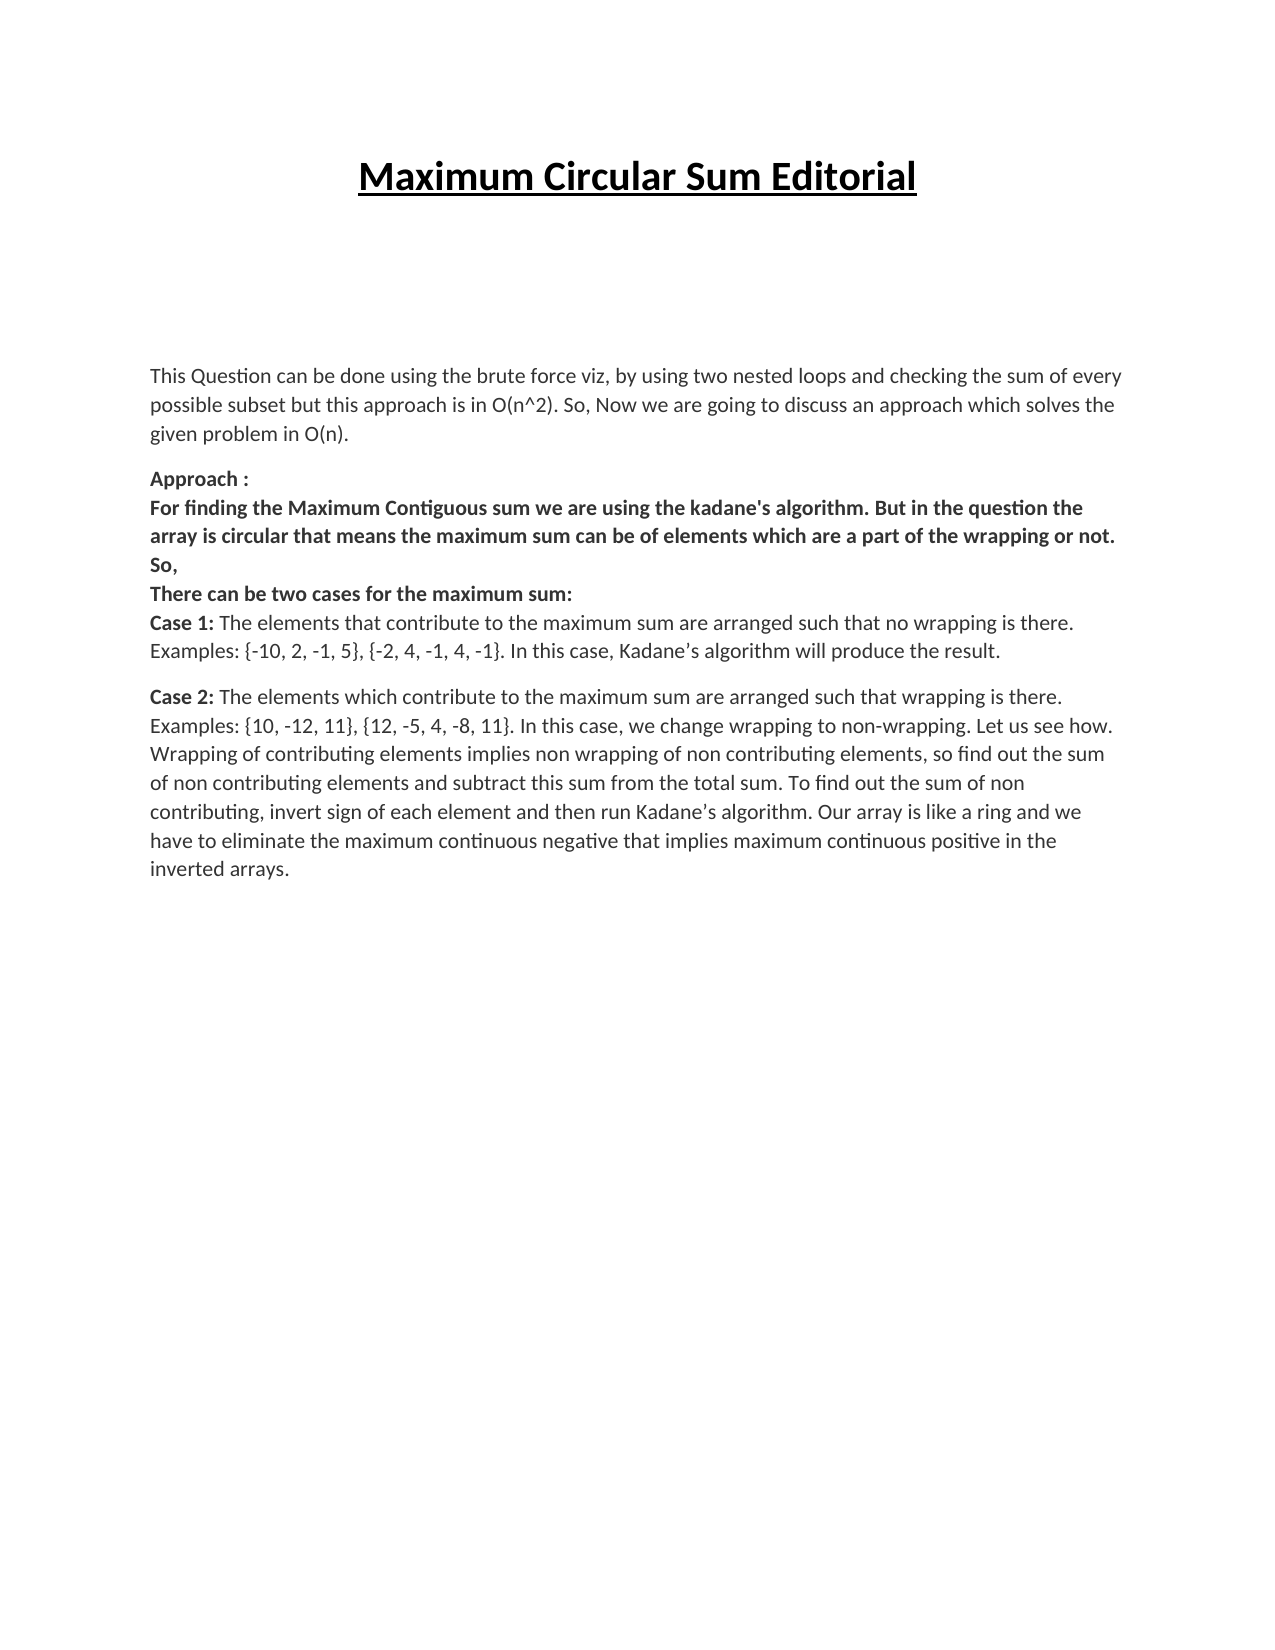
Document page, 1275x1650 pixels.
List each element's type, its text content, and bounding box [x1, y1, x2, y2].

text Approach : For finding the Maximum Contiguous sum we are using the kadane's algorithm. But in the question the array is circular that means the maximum sum can be of elements which are a part of the wrapping or not. So, There can be two cases for the maximum sum: Case 1: The elements that contribute to the maximum sum are arranged such that no wrapping is there. Examples: {-10, 2, -1, 5}, {-2, 4, -1, 4, -1}. In this case, Kadane’s algorithm will produce the result. [150, 465, 1125, 664]
text Maximum Circular Sum Editorial [150, 150, 1125, 201]
text Case 2: The elements which contribute to the maximum sum are arranged such that wrapping is there. Examples: {10, -12, 11}, {12, -5, 4, -8, 11}. In this case, we change wrapping to non-wrapping. Let us see how. Wrapping of contributing elements implies non wrapping of non contributing elements, so find out the sum of non contributing elements and subtract this sum from the total sum. To find out the sum of non contributing, invert sign of each element and then run Kadane’s algorithm. Our array is like a ring and we have to eliminate the maximum continuous negative that implies maximum continuous positive in the inverted arrays. [150, 683, 1125, 882]
text This Question can be done using the brute force viz, by using two nested loops and checking the sum of every possible subset but this approach is in O(n^2). So, Now we are going to discuss an approach which solves the given problem in O(n). [150, 362, 1125, 446]
